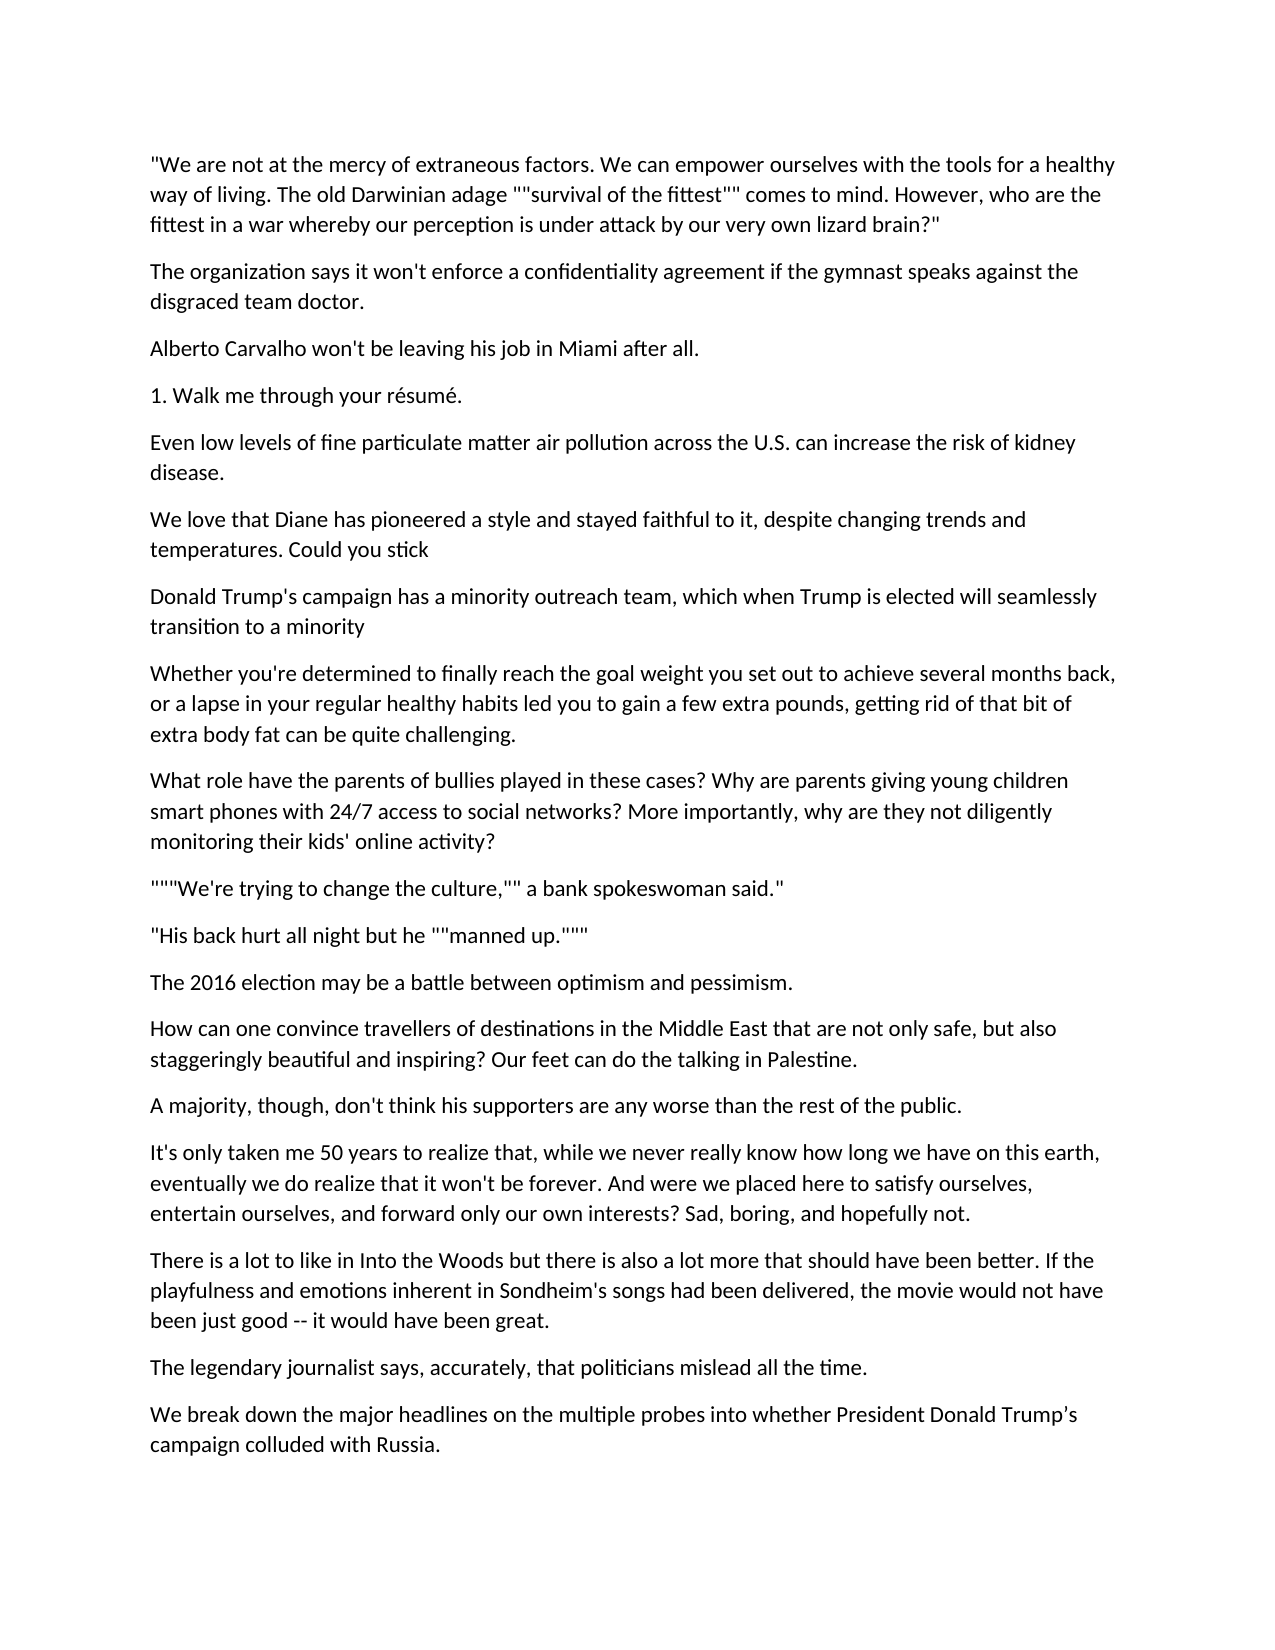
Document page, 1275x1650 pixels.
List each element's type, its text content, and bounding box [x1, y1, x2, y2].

text Donald Trump's campaign has a minority outreach team, which when Trump is elected will seamlessly transition to a minority [150, 582, 1125, 641]
text The organization says it won't enforce a confidentiality agreement if the gymnast speaks against the disgraced team doctor. [150, 257, 1125, 316]
text It's only taken me 50 years to realize that, while we never really know how long we have on this earth, eventually we do realize that it won't be forever. And were we placed here to satisfy ourselves, entertain ourselves, and forward only our own interests? Sad, boring, and hopefully not. [150, 1138, 1125, 1227]
text The legendary journalist says, accurately, that politicians mislead all the time. [150, 1353, 1125, 1381]
text Even low levels of fine particulate matter air pollution across the U.S. can increase the risk of kidney disease. [150, 428, 1125, 486]
text """We're trying to change the culture,"" a bank spokeswoman said." [150, 874, 1125, 902]
text Alberto Carvalho won't be leaving his job in Miami after all. [150, 334, 1125, 362]
text "We are not at the mercy of extraneous factors. We can empower ourselves with the tools for a healthy way of living. The old Darwinian adage ""survival of the fittest"" comes to mind. However, who are the fittest in a war whereby our perception is under attack by our very own lizard brain?" [150, 150, 1125, 238]
text The 2016 election may be a battle between optimism and pessimism. [150, 968, 1125, 996]
text "His back hurt all night but he ""manned up.""" [150, 921, 1125, 949]
text What role have the parents of bullies played in these cases? Why are parents giving young children smart phones with 24/7 access to social networks? More importantly, why are they not diligently monitoring their kids' online activity? [150, 767, 1125, 855]
text Whether you're determined to finally reach the goal weight you set out to achieve several months back, or a lapse in your regular healthy habits led you to gain a few extra pounds, getting rid of that bit of extra body fat can be quite challenging. [150, 659, 1125, 748]
text A majority, though, don't think his supporters are any worse than the rest of the public. [150, 1092, 1125, 1120]
text We love that Diane has pioneered a style and stayed faithful to it, despite changing trends and temperatures. Could you stick [150, 505, 1125, 563]
text How can one convince travellers of destinations in the Middle East that are not only safe, but also staggeringly beautiful and inspiring? Our feet can do the talking in Palestine. [150, 1014, 1125, 1073]
text We break down the major headlines on the multiple probes into whether President Donald Trump’s campaign colluded with Russia. [150, 1400, 1125, 1458]
text There is a lot to like in Into the Woods but there is also a lot more that should have been better. If the playfulness and emotions inherent in Sondheim's songs had been delivered, the movie would not have been just good -- it would have been great. [150, 1246, 1125, 1334]
text 1. Walk me through your résumé. [150, 381, 1125, 409]
